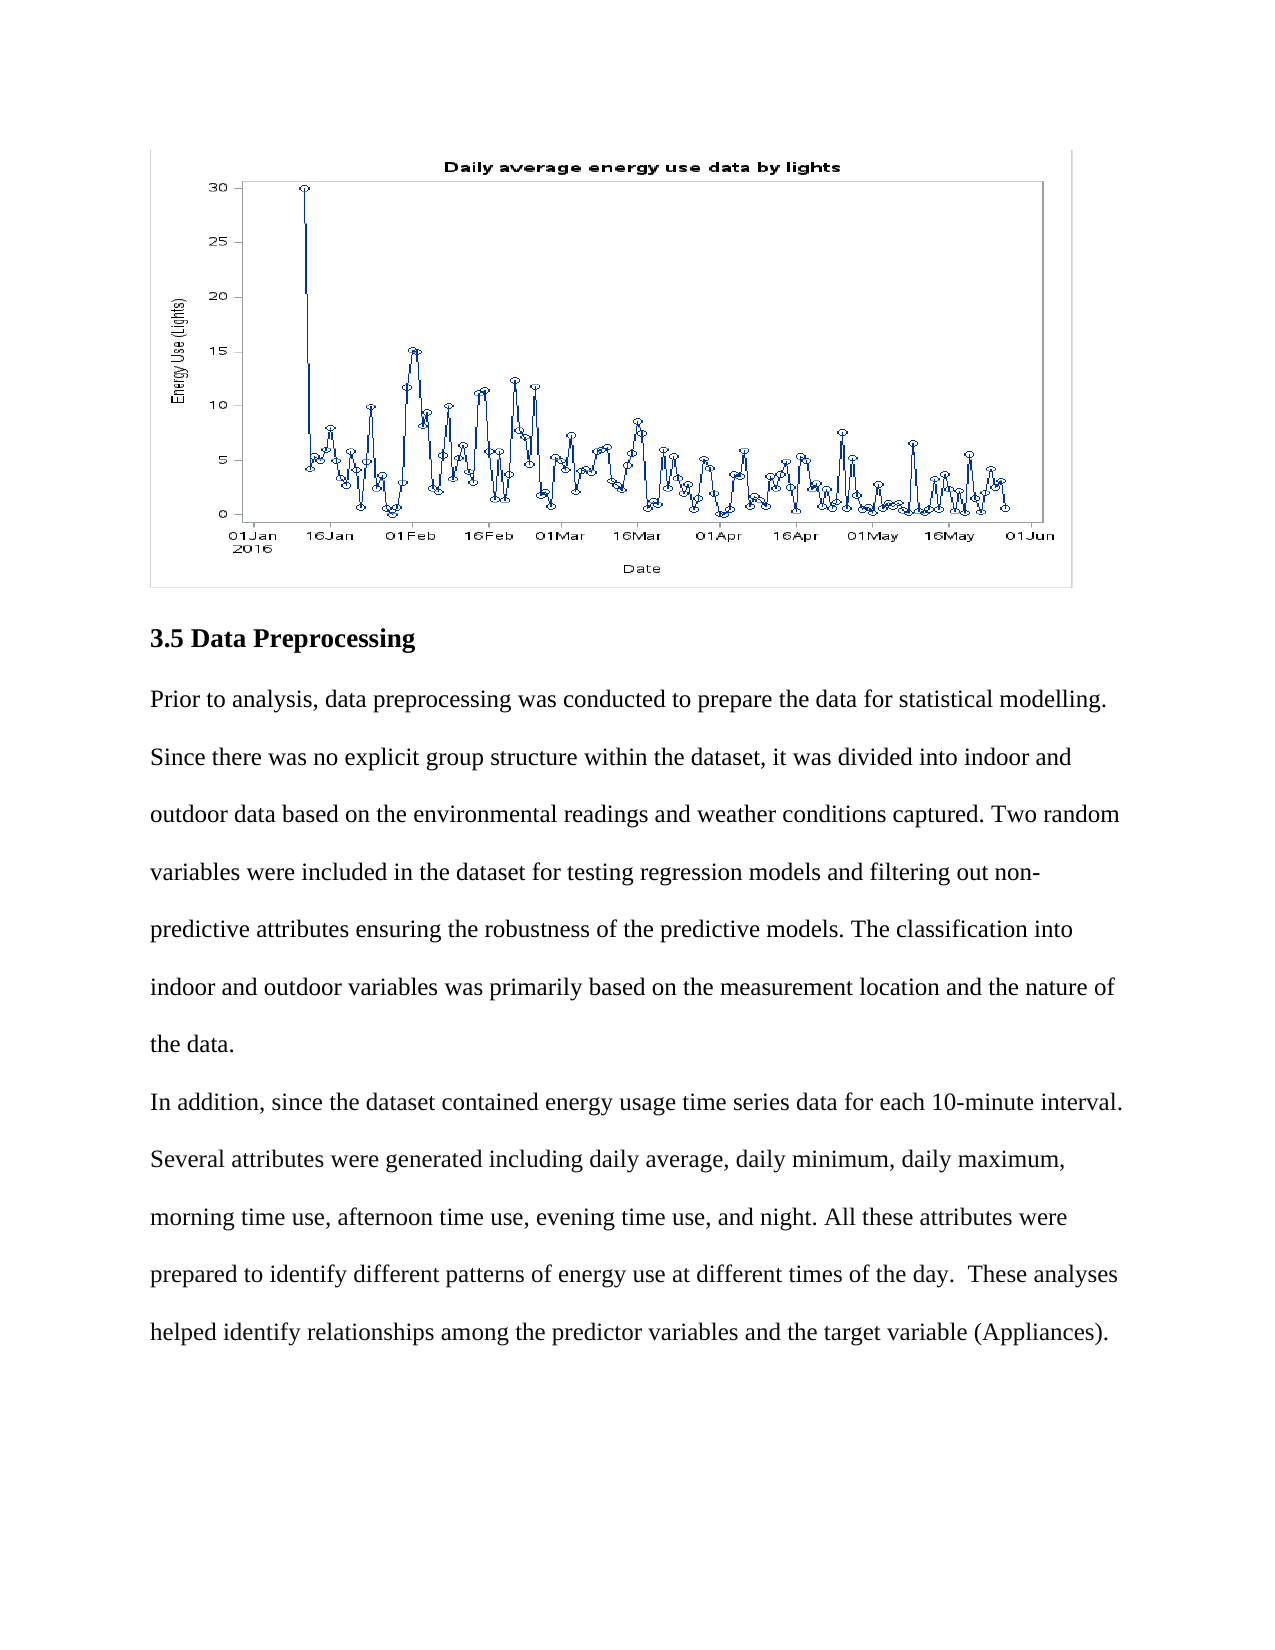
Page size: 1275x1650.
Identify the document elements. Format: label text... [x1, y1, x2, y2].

text Prior to analysis, data preprocessing was conducted to prepare the data for statistical modelling. Since there was no explicit group structure within the dataset, it was divided into indoor and outdoor data based on the environmental readings and weather conditions captured. Two random variables were included in the dataset for testing regression models and filtering out non-predictive attributes ensuring the robustness of the predictive models. The classification into indoor and outdoor variables was primarily based on the measurement location and the nature of the data. [150, 684, 1125, 1058]
subtitle 3.5 Data Preprocessing [150, 622, 1125, 653]
picture [150, 150, 1073, 588]
text In addition, since the dataset contained energy usage time series data for each 10-minute interval. Several attributes were generated including daily average, daily minimum, daily maximum, morning time use, afternoon time use, evening time use, and night. All these attributes were prepared to identify different patterns of energy use at different times of the day. These analyses helped identify relationships among the predictor variables and the target variable (Appliances). [150, 1087, 1125, 1346]
